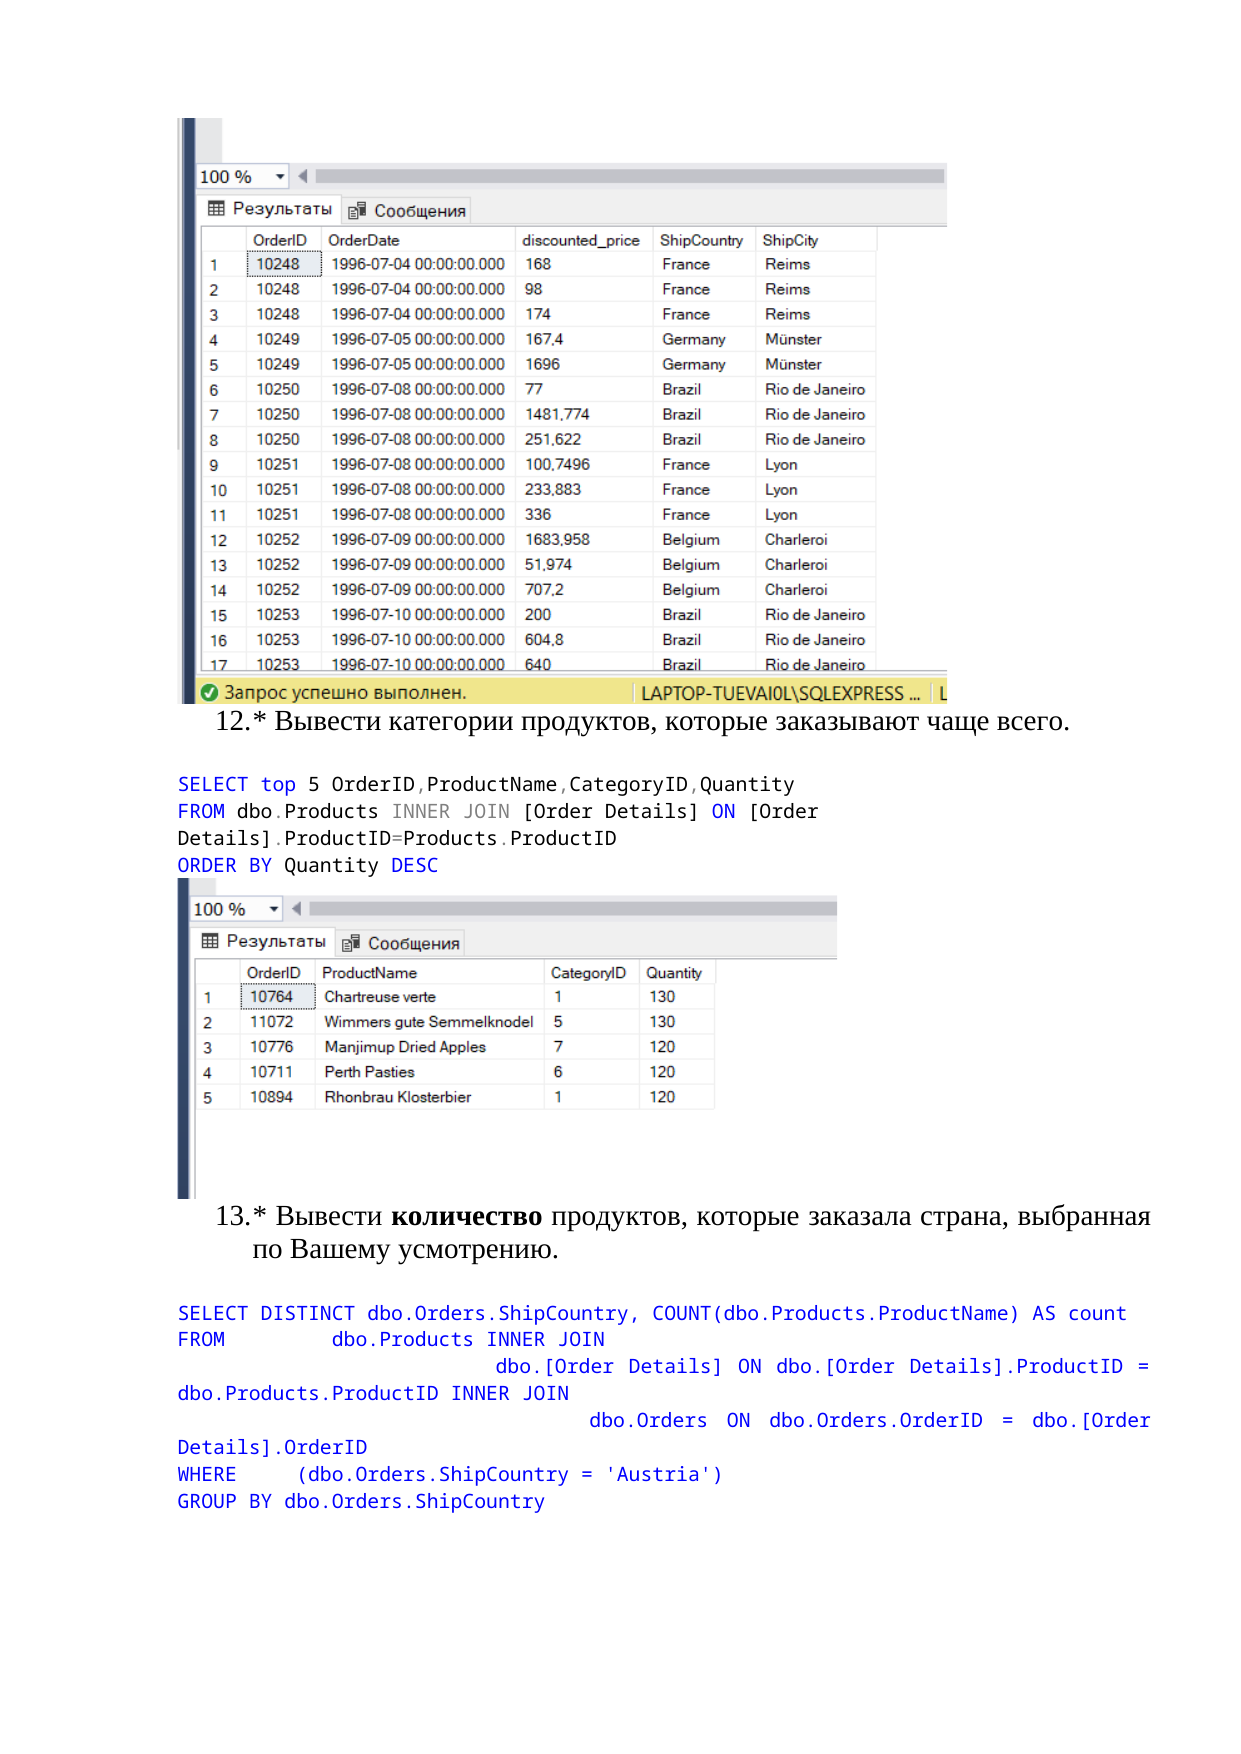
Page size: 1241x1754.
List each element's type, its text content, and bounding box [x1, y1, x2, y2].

text GROUP BY dbo.Orders.ShipCountry [177, 1488, 1152, 1514]
picture [177, 878, 838, 1199]
text dbo.[Order Details] ON dbo.[Order Details].ProductID = dbo.Products.ProductID INNER JOIN [177, 1353, 1152, 1407]
list * Вывести количество продуктов, которые заказала страна, выбранная по Вашему усмотрению. [215, 1198, 1152, 1265]
picture [177, 118, 948, 704]
text FROM dbo.Products INNER JOIN [177, 1326, 1152, 1353]
list * Вывести категории продуктов, которые заказывают чаще всего. [215, 703, 1152, 737]
text WHERE (dbo.Orders.ShipCountry = 'Austria') [177, 1461, 1152, 1488]
text SELECT DISTINCT dbo.Orders.ShipCountry, COUNT(dbo.Products.ProductName) AS count [177, 1299, 1152, 1326]
text FROM dbo.Products INNER JOIN [Order Details] ON [Order Details].ProductID=Products.ProductID [177, 797, 1152, 851]
text dbo.Orders ON dbo.Orders.OrderID = dbo.[Order Details].OrderID [177, 1407, 1152, 1461]
text ORDER BY Quantity DESC [177, 851, 1152, 878]
text SELECT top 5 OrderID,ProductName,CategoryID,Quantity [177, 770, 1152, 797]
